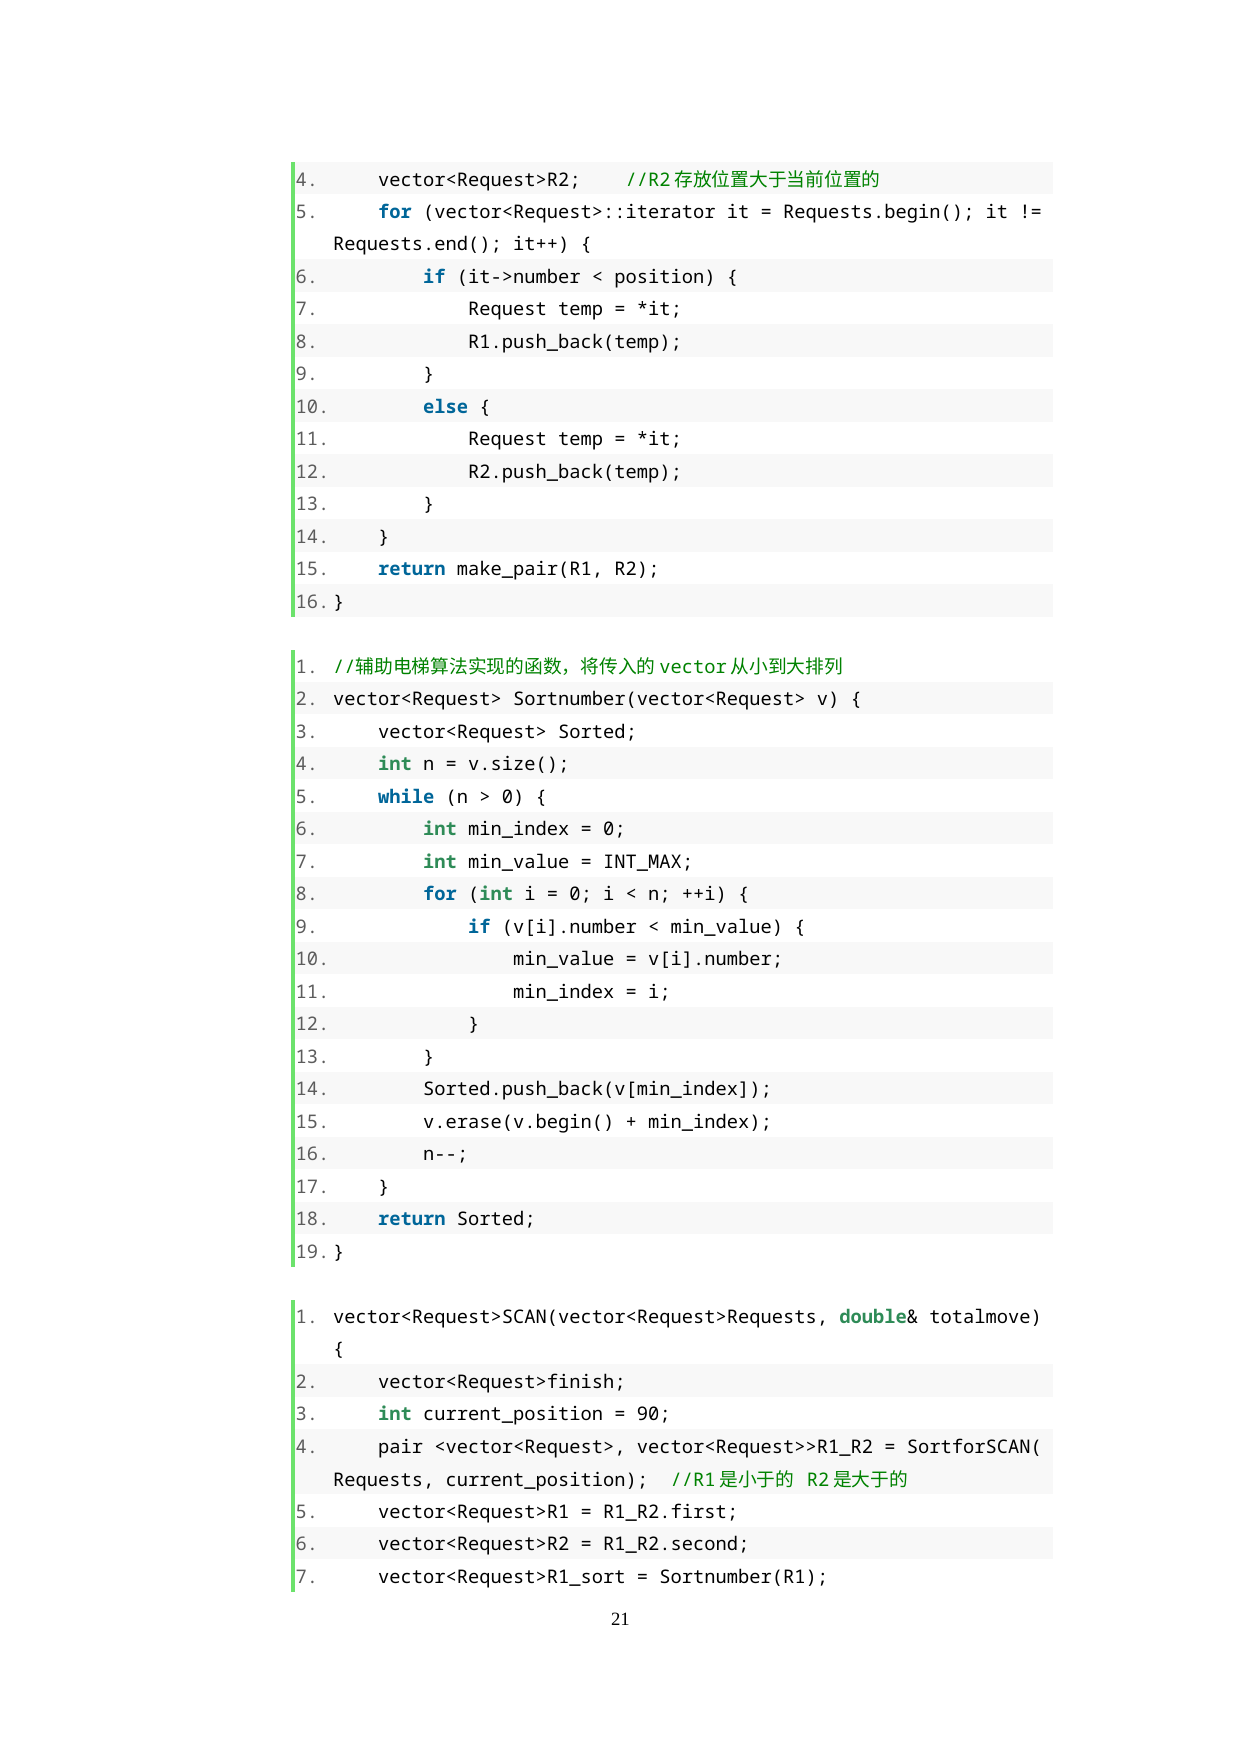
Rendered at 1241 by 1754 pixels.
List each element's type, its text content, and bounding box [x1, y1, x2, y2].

list v.erase(v.begin() + min_index); [295, 1104, 1053, 1137]
list vector<Request>R1 = R1_R2.first; [295, 1494, 1053, 1527]
list vector<Request>SCAN(vector<Request>Requests, double& totalmove) { [291, 1299, 1053, 1364]
list vector<Request> Sorted; [295, 714, 1053, 747]
list vector<Request>finish; [295, 1364, 1053, 1397]
list R2.push_back(temp); [295, 454, 1053, 487]
list vector<Request> Sortnumber(vector<Request> v) { [295, 682, 1053, 714]
list else { [295, 389, 1053, 422]
list vector<Request>R2 = R1_R2.second; [295, 1527, 1053, 1559]
list //辅助电梯算法实现的函数，将传入的vector从小到大排列 [291, 649, 1053, 682]
list Request temp = *it; [295, 422, 1053, 454]
list } [295, 487, 1053, 519]
list pair <vector<Request>, vector<Request>>R1_R2 = SortforSCAN(Requests, current_position); //R1是小于的 R2是大于的 [295, 1429, 1053, 1494]
list return Sorted; [295, 1202, 1053, 1234]
list return make_pair(R1, R2); [295, 552, 1053, 584]
list int min_value = INT_MAX; [295, 844, 1053, 877]
list n--; [295, 1137, 1053, 1169]
list } [295, 357, 1053, 389]
list for (vector<Request>::iterator it = Requests.begin(); it != Requests.end(); it++) { [295, 194, 1053, 259]
list } [295, 519, 1053, 552]
list Request temp = *it; [295, 292, 1053, 324]
list min_value = v[i].number; [295, 942, 1053, 974]
list Sorted.push_back(v[min_index]); [295, 1072, 1053, 1104]
list vector<Request>R2; //R2存放位置大于当前位置的 [295, 162, 1053, 194]
list if (it->number < position) { [295, 259, 1053, 292]
list for (int i = 0; i < n; ++i) { [295, 877, 1053, 909]
list if (v[i].number < min_value) { [295, 909, 1053, 942]
list int min_index = 0; [295, 812, 1053, 844]
list } [295, 1234, 1053, 1267]
list R1.push_back(temp); [295, 324, 1053, 357]
list int n = v.size(); [295, 747, 1053, 779]
list } [295, 1007, 1053, 1039]
list } [295, 584, 1053, 617]
list vector<Request>R1_sort = Sortnumber(R1); [295, 1559, 1053, 1592]
list } [295, 1039, 1053, 1072]
list } [295, 1169, 1053, 1202]
list int current_position = 90; [295, 1397, 1053, 1429]
list min_index = i; [295, 974, 1053, 1007]
list while (n > 0) { [295, 779, 1053, 812]
